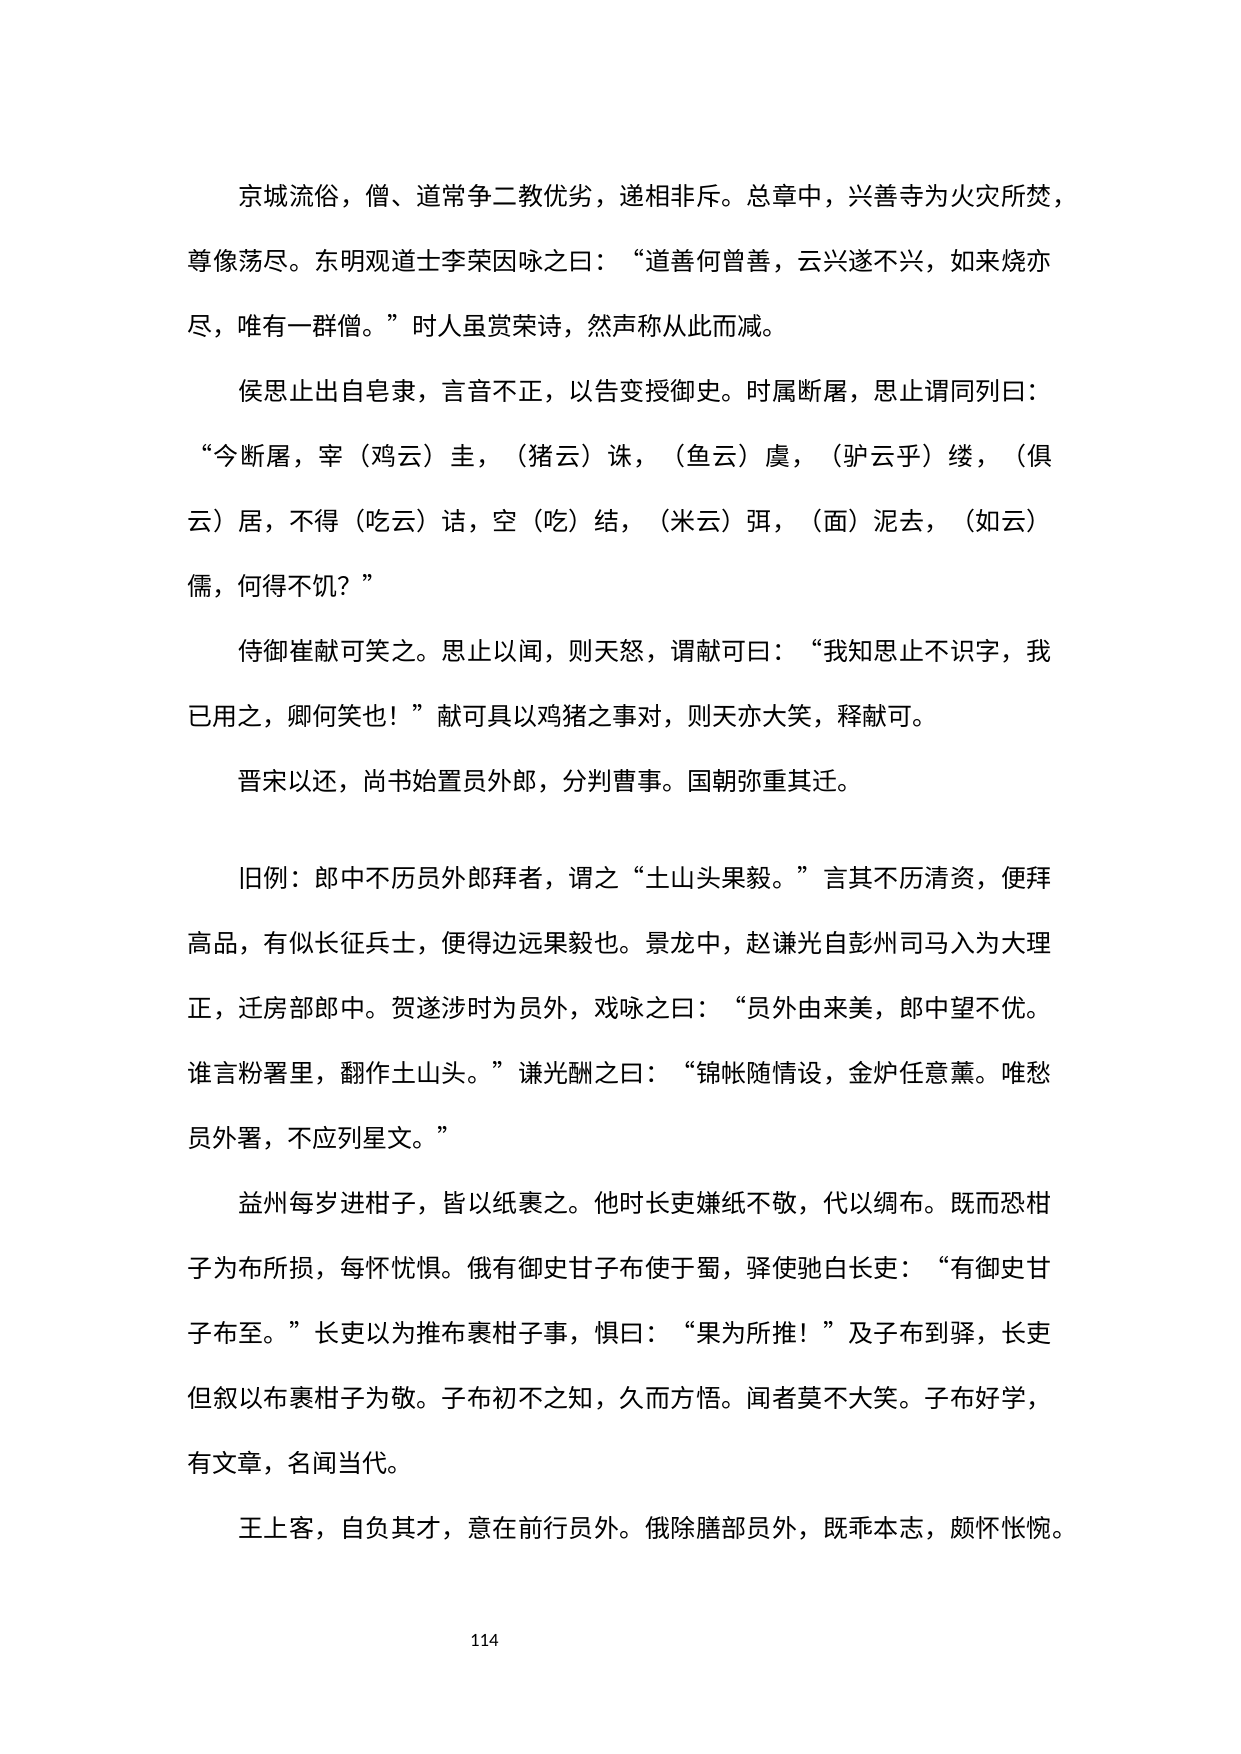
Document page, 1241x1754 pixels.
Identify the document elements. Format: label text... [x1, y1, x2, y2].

text 侍御崔献可笑之。思止以闻，则天怒，谓献可曰：“我知思止不识字，我已用之，卿何笑也！”献可具以鸡猪之事对，则天亦大笑，释献可。 [187, 617, 1053, 747]
text 旧例：郎中不历员外郎拜者，谓之“土山头果毅。”言其不历清资，便拜高品，有似长征兵士，便得边远果毅也。景龙中，赵谦光自彭州司马入为大理正，迁房部郎中。贺遂涉时为员外，戏咏之曰：“员外由来美，郎中望不优。谁言粉署里，翻作土山头。”谦光酬之曰：“锦帐随情设，金炉任意薰。唯愁员外署，不应列星文。” [187, 844, 1053, 1169]
text 晋宋以还，尚书始置员外郎，分判曹事。国朝弥重其迁。 [187, 747, 1053, 812]
text 益州每岁进柑子，皆以纸裹之。他时长吏嫌纸不敬，代以绸布。既而恐柑子为布所损，每怀忧惧。俄有御史甘子布使于蜀，驿使驰白长吏：“有御史甘子布至。”长吏以为推布裹柑子事，惧曰：“果为所推！”及子布到驿，长吏但叙以布裹柑子为敬。子布初不之知，久而方悟。闻者莫不大笑。子布好学，有文章，名闻当代。 [187, 1169, 1053, 1494]
text 京城流俗，僧、道常争二教优劣，递相非斥。总章中，兴善寺为火灾所焚，尊像荡尽。东明观道士李荣因咏之曰：“道善何曾善，云兴遂不兴，如来烧亦尽，唯有一群僧。”时人虽赏荣诗，然声称从此而减。 [187, 162, 1053, 357]
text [187, 1494, 1053, 1559]
text 侯思止出自皂隶，言音不正，以告变授御史。时属断屠，思止谓同列曰：“今断屠，宰（鸡云）圭，（猪云）诛，（鱼云）虞，（驴云乎）缕，（俱云）居，不得（吃云）诘，空（吃）结，（米云）弭，（面）泥去，（如云）儒，何得不饥？” [187, 357, 1053, 617]
